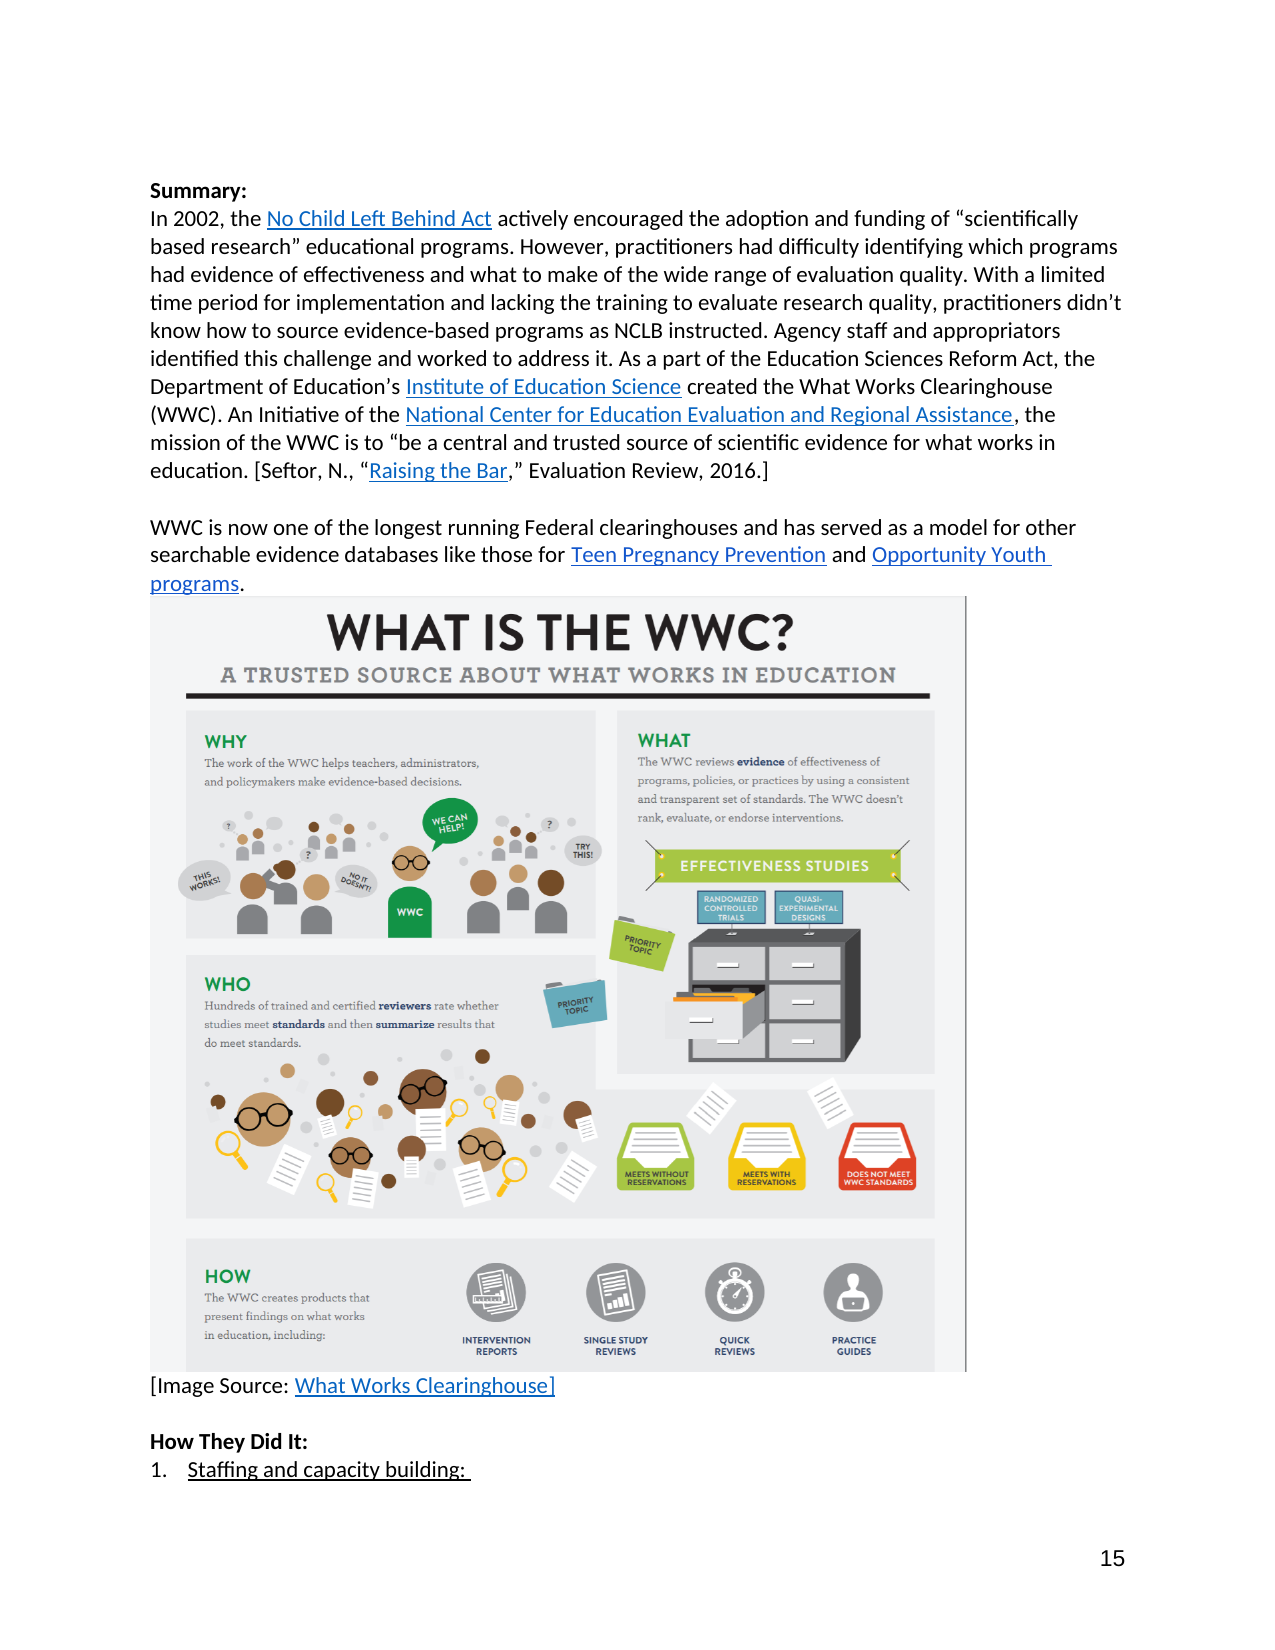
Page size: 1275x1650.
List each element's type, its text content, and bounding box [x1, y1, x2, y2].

picture [150, 596, 967, 1372]
text In 2002, the No Child Left Behind Act actively encouraged the adoption and funding of “scientifically based research” educational programs. However, practitioners had difficulty identifying which programs had evidence of effectiveness and what to make of the wide range of evaluation quality. With a limited time period for implementation and lacking the training to evaluate research quality, practitioners didn’t know how to source evidence-based programs as NCLB instructed. Agency staff and appropriators identified this challenge and worked to address it. As a part of the Education Sciences Reform Act, the Department of Education’s Institute of Education Science created the What Works Clearinghouse (WWC). An Initiative of the National Center for Education Evaluation and Regional Assistance, the mission of the WWC is to “be a central and trusted source of scientific evidence for what works in education. [Seftor, N., “Raising the Bar,” Evaluation Review, 2016.] [150, 204, 1125, 484]
text How They Did It: [150, 1427, 1125, 1455]
list Staffing and capacity building: [150, 1455, 1125, 1483]
text Summary: [150, 176, 1125, 204]
text WWC is now one of the longest running Federal clearinghouses and has served as a model for other searchable evidence databases like those for Teen Pregnancy Prevention and Opportunity Youth programs. [150, 513, 1125, 597]
text [Image Source: What Works Clearinghouse] [150, 1371, 1125, 1399]
